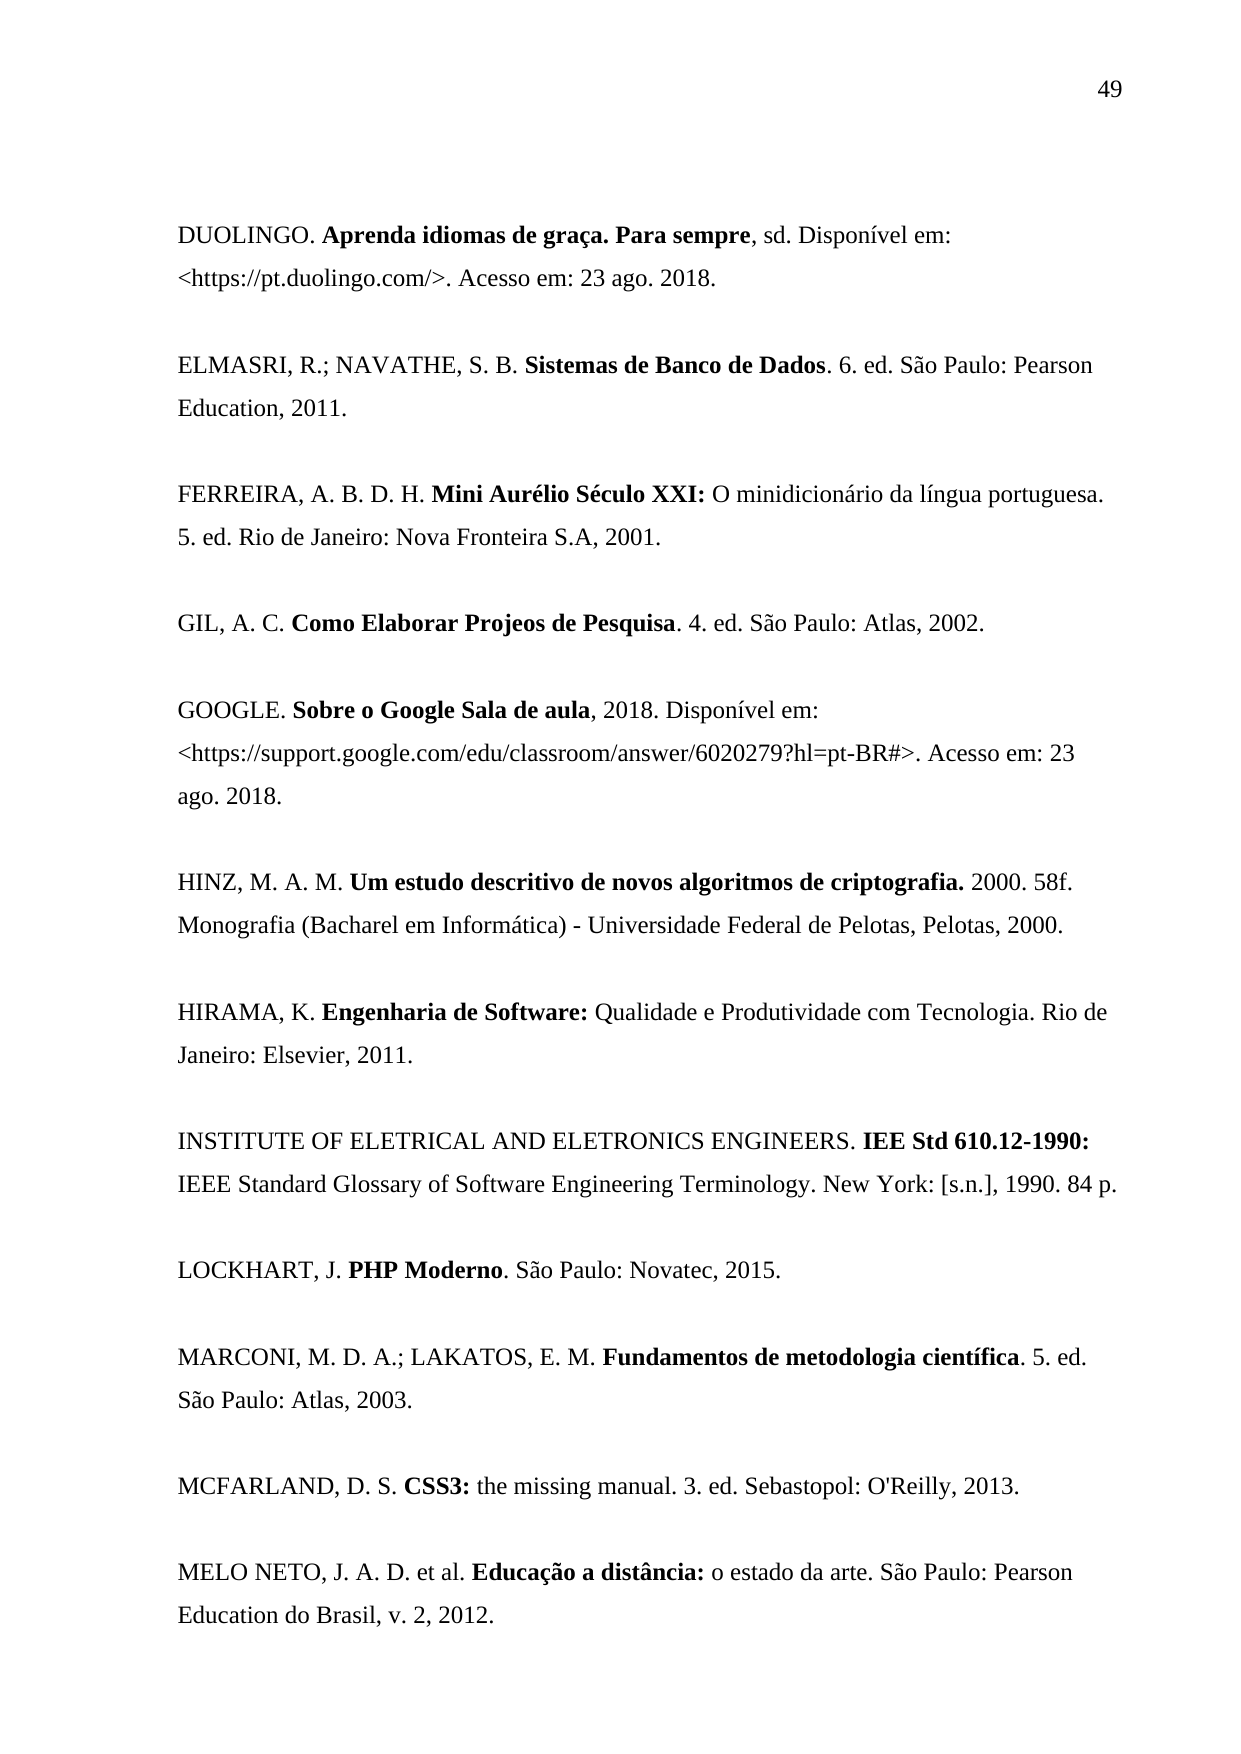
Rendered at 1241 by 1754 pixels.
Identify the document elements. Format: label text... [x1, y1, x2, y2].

text MELO NETO, J. A. D. et al. Educação a distância: o estado da arte. São Paulo: Pearson Education do Brasil, v. 2, 2012. [177, 1557, 1122, 1629]
text GOOGLE. Sobre o Google Sala de aula, 2018. Disponível em: <https://support.google.com/edu/classroom/answer/6020279?hl=pt-BR#>. Acesso em: 23 ago. 2018. [177, 695, 1122, 810]
text MARCONI, M. D. A.; LAKATOS, E. M. Fundamentos de metodologia científica. 5. ed. São Paulo: Atlas, 2003. [177, 1342, 1122, 1413]
text HINZ, M. A. M. Um estudo descritivo de novos algoritmos de criptografia. 2000. 58f. Monografia (Bacharel em Informática) - Universidade Federal de Pelotas, Pelotas, 2000. [177, 867, 1122, 939]
text HIRAMA, K. Engenharia de Software: Qualidade e Produtividade com Tecnologia. Rio de Janeiro: Elsevier, 2011. [177, 997, 1122, 1068]
text ELMASRI, R.; NAVATHE, S. B. Sistemas de Banco de Dados. 6. ed. São Paulo: Pearson Education, 2011. [177, 350, 1122, 422]
text MCFARLAND, D. S. CSS3: the missing manual. 3. ed. Sebastopol: O'Reilly, 2013. [177, 1471, 1122, 1500]
text LOCKHART, J. PHP Moderno. São Paulo: Novatec, 2015. [177, 1255, 1122, 1284]
text INSTITUTE OF ELETRICAL AND ELETRONICS ENGINEERS. IEE Std 610.12-1990: IEEE Standard Glossary of Software Engineering Terminology. New York: [s.n.], 1990. 84 p. [177, 1126, 1122, 1198]
text DUOLINGO. Aprenda idiomas de graça. Para sempre, sd. Disponível em: <https://pt.duolingo.com/>. Acesso em: 23 ago. 2018. [177, 220, 1122, 292]
text FERREIRA, A. B. D. H. Mini Aurélio Século XXI: O minidicionário da língua portuguesa. 5. ed. Rio de Janeiro: Nova Fronteira S.A, 2001. [177, 479, 1122, 551]
text GIL, A. C. Como Elaborar Projeos de Pesquisa. 4. ed. São Paulo: Atlas, 2002. [177, 608, 1122, 637]
